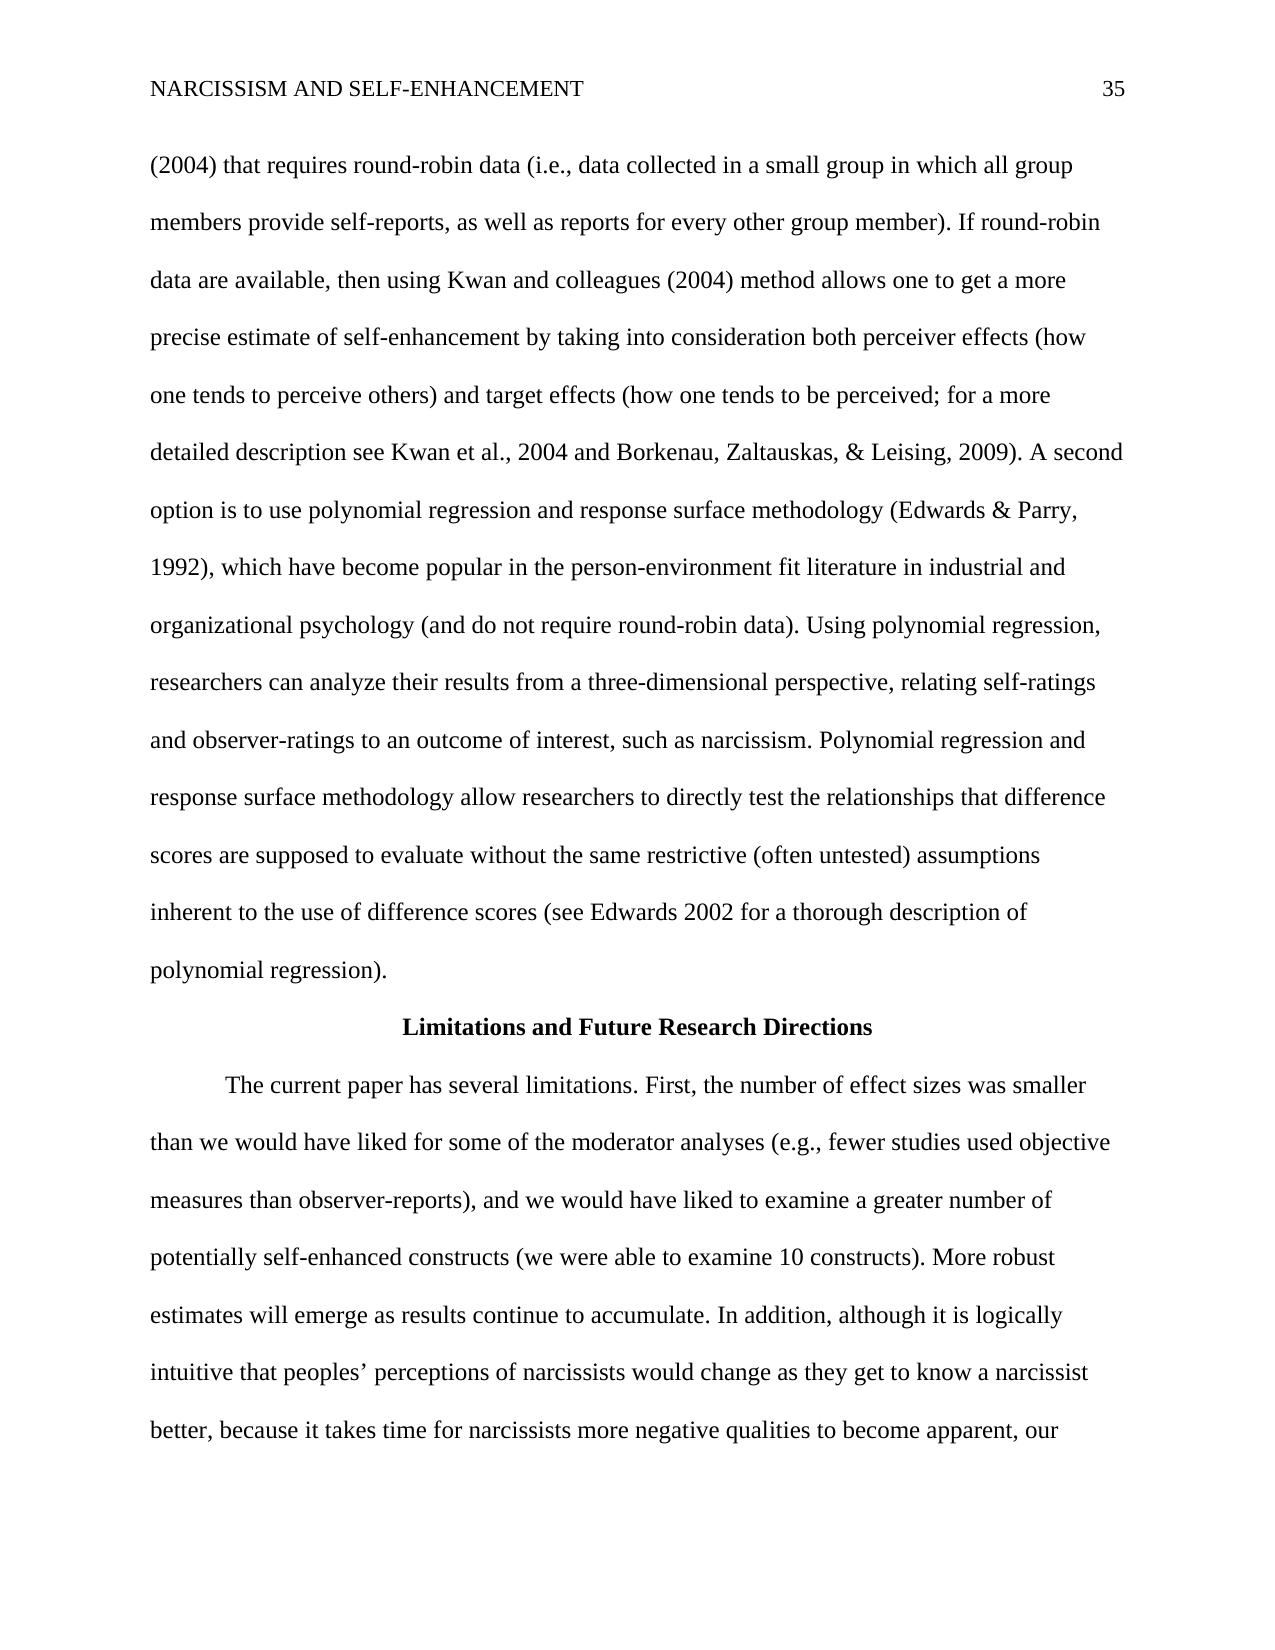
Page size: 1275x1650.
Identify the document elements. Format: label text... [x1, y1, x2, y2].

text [150, 1070, 1125, 1444]
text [150, 150, 1125, 984]
text Limitations and Future Research Directions [150, 1012, 1125, 1041]
